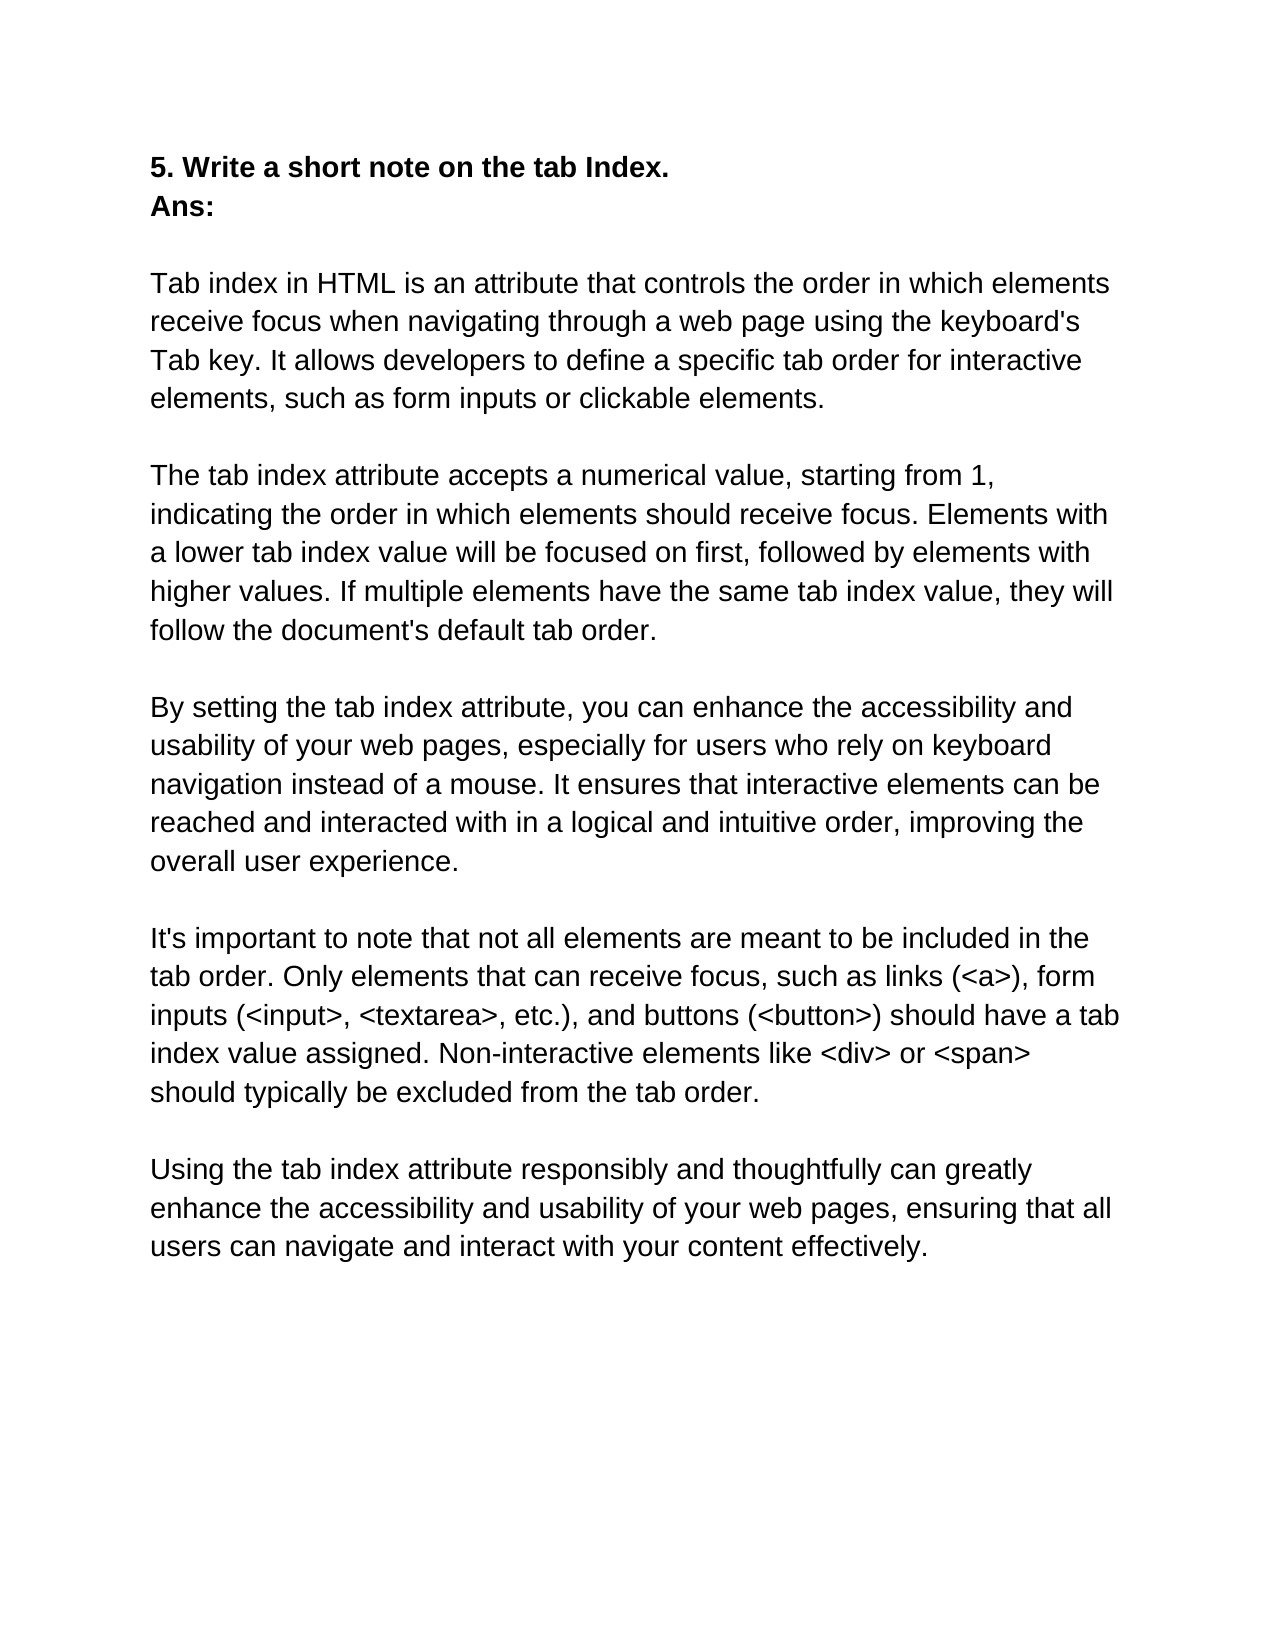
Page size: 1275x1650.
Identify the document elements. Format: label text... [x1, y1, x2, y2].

text 5. Write a short note on the tab Index. [150, 150, 1125, 183]
text The tab index attribute accepts a numerical value, starting from 1, indicating the order in which elements should receive focus. Elements with a lower tab index value will be focused on first, followed by elements with higher values. If multiple elements have the same tab index value, they will follow the document's default tab order. [150, 458, 1125, 646]
text By setting the tab index attribute, you can enhance the accessibility and usability of your web pages, especially for users who rely on keyboard navigation instead of a mouse. It ensures that interactive elements can be reached and interacted with in a logical and intuitive order, improving the overall user experience. [150, 689, 1125, 877]
text Using the tab index attribute responsibly and thoughtfully can greatly enhance the accessibility and usability of your web pages, ensuring that all users can navigate and interact with your content effectively. [150, 1152, 1125, 1263]
text Tab index in HTML is an attribute that controls the order in which elements receive focus when navigating through a web page using the keyboard's Tab key. It allows developers to define a specific tab order for interactive elements, such as form inputs or clickable elements. [150, 266, 1125, 415]
text Ans: [150, 188, 1125, 222]
text It's important to note that not all elements are meant to be included in the tab order. Only elements that can receive focus, such as links (<a>), form inputs (<input>, <textarea>, etc.), and buttons (<button>) should have a tab index value assigned. Non-interactive elements like <div> or <span> should typically be excluded from the tab order. [150, 921, 1125, 1108]
